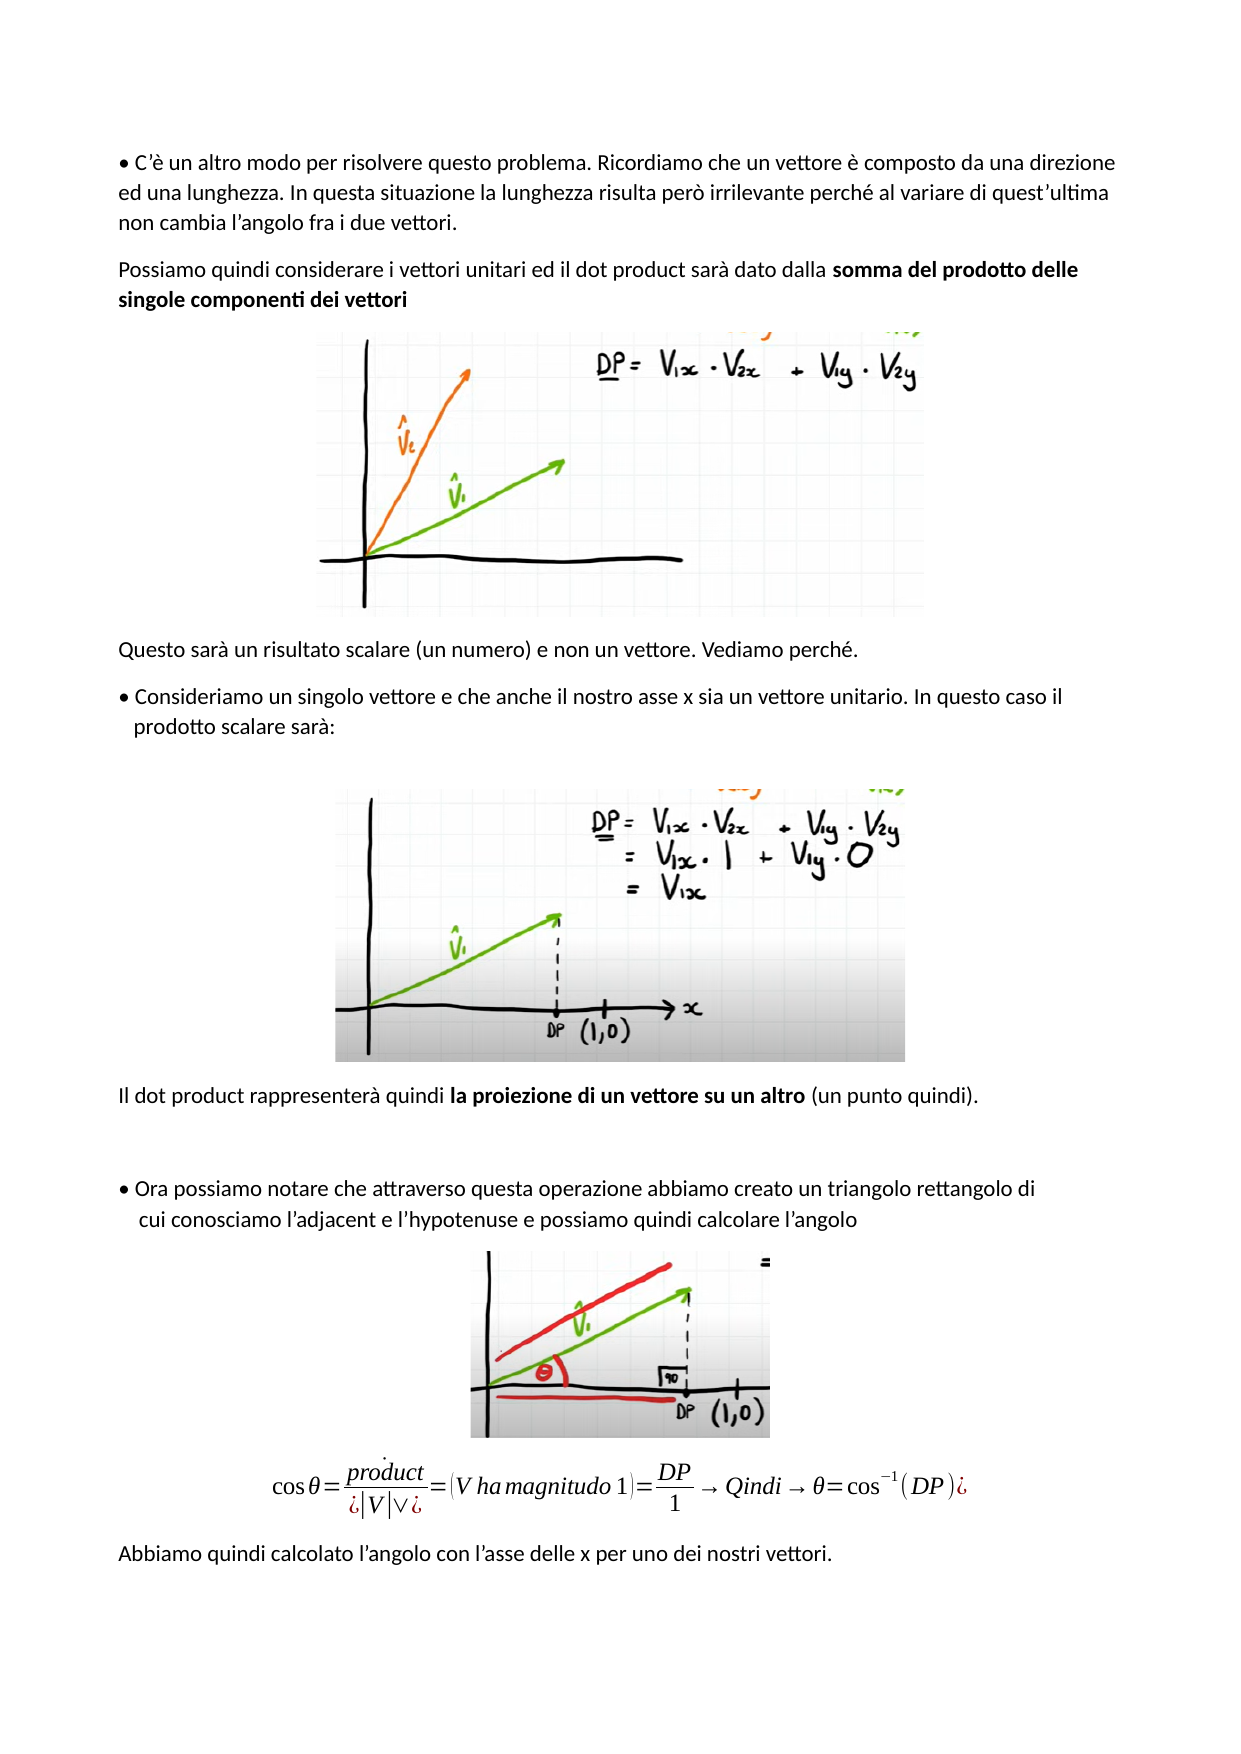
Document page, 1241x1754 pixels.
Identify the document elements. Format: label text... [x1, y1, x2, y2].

picture [316, 332, 924, 617]
text Questo sarà un risultato scalare (un numero) e non un vettore. Vediamo perché. [118, 635, 1122, 663]
text Possiamo quindi considerare i vettori unitari ed il dot product sarà dato dalla somma del prodotto delle singole componenti dei vettori [118, 255, 1122, 313]
text Il dot product rappresenterà quindi la proiezione di un vettore su un altro (un punto quindi). [118, 1081, 1122, 1109]
text Abbiamo quindi calcolato l’angolo con l’asse delle x per uno dei nostri vettori. [118, 1539, 1122, 1597]
picture [470, 1251, 770, 1438]
text • Consideriamo un singolo vettore e che anche il nostro asse x sia un vettore unitario. In questo caso il prodotto scalare sarà: [118, 682, 1122, 740]
text • C’è un altro modo per risolvere questo problema. Ricordiamo che un vettore è composto da una direzione ed una lunghezza. In questa situazione la lunghezza risulta però irrilevante perché al variare di quest’ultima non cambia l’angolo fra i due vettori. [118, 148, 1122, 236]
text • Ora possiamo notare che attraverso questa operazione abbiamo creato un triangolo rettangolo di cui conosciamo l’adjacent e l’hypotenuse e possiamo quindi calcolare l’angolo [118, 1174, 1122, 1233]
picture [335, 789, 905, 1062]
